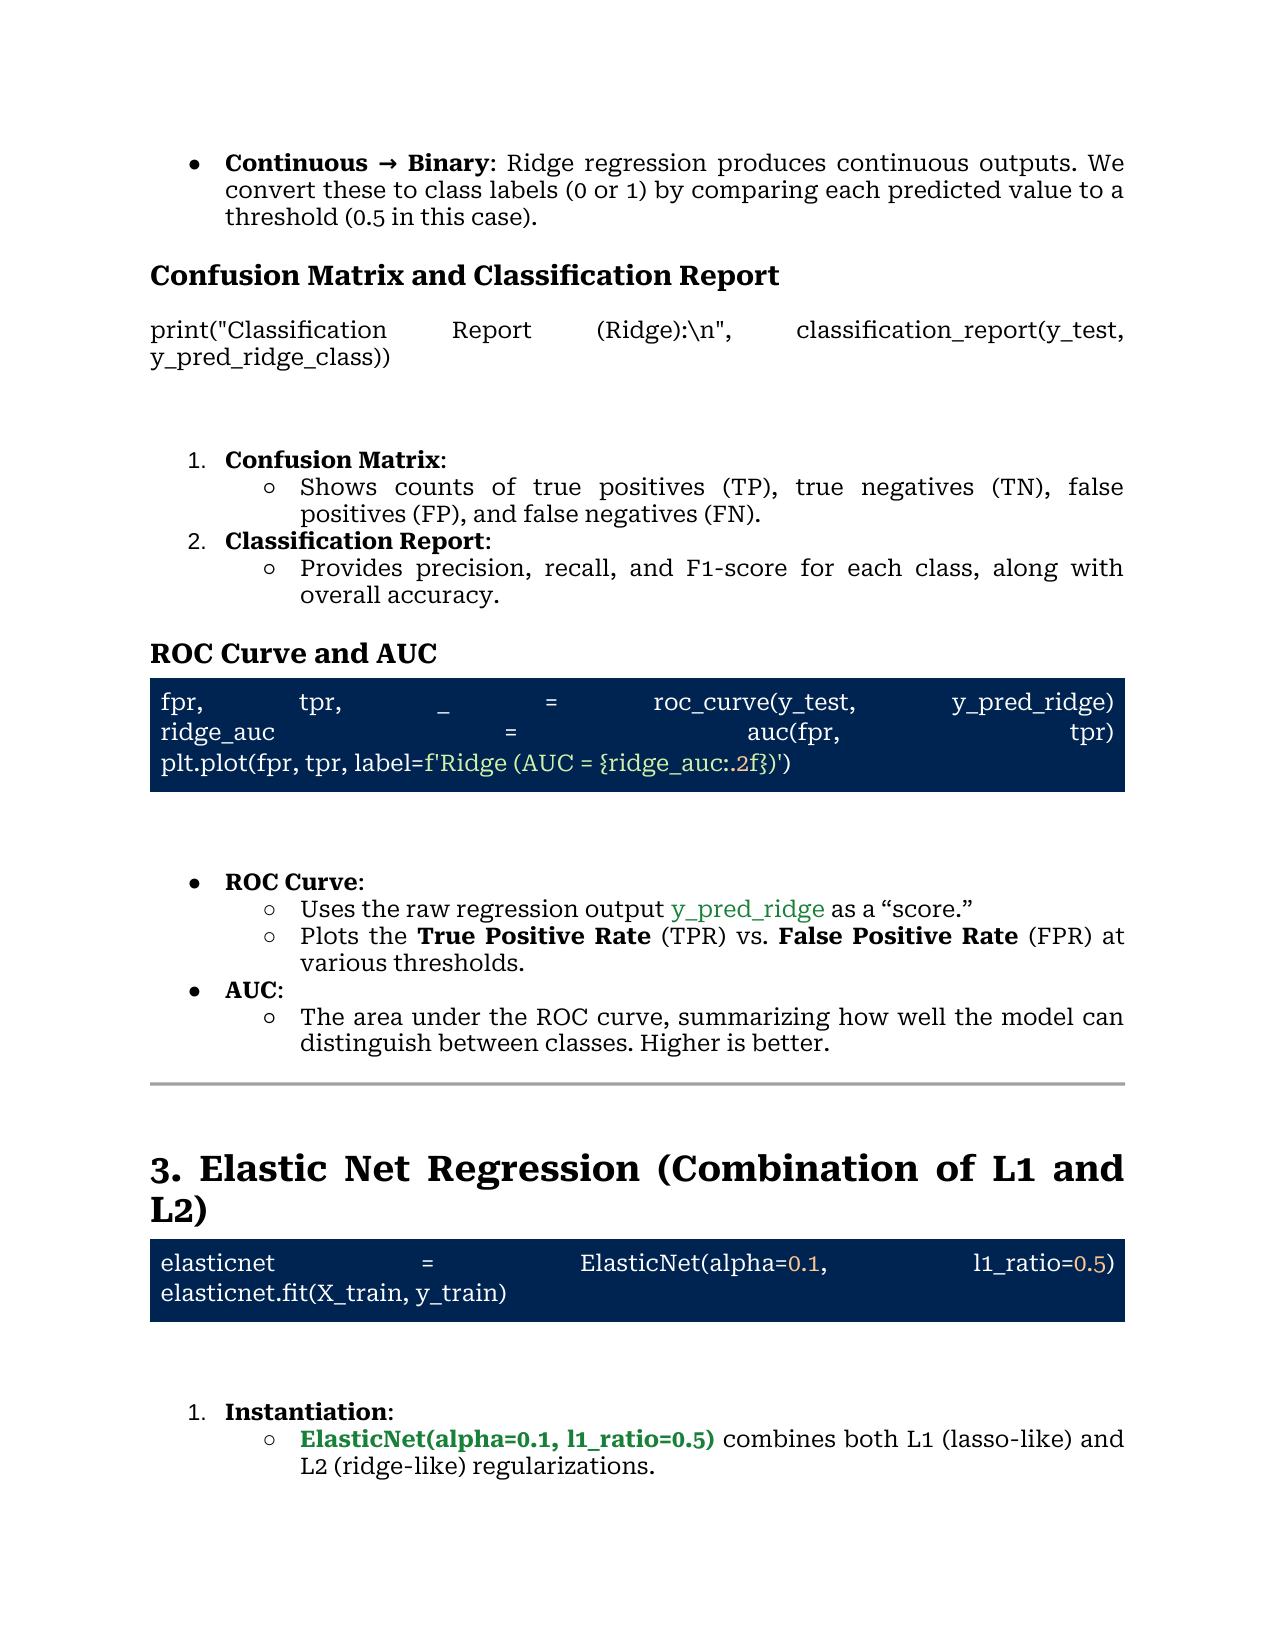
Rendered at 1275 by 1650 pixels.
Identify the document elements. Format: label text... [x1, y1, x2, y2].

list Continuous → Binary: Ridge regression produces continuous outputs. We convert these to class labels (0 or 1) by comparing each predicted value to a threshold (0.5 in this case). [187, 150, 1125, 231]
list ROC Curve: [187, 868, 1125, 896]
list Provides precision, recall, and F1-score for each class, along with overall accuracy. [262, 555, 1125, 609]
list Classification Report: [187, 528, 1125, 555]
list Uses the raw regression output y_pred_ridge as a “score.” [262, 896, 1125, 923]
list Instantiation: [187, 1399, 1125, 1426]
table_header fpr, tpr, _ = roc_curve(y_test, y_pred_ridge) ridge_auc = auc(fpr, tpr) plt.plot(fpr, tpr, label=f'Ridge (AUC = {ridge_auc:.2f})') [150, 678, 1125, 792]
list ElasticNet(alpha=0.1, l1_ratio=0.5) combines both L1 (lasso-like) and L2 (ridge-like) regularizations. [262, 1426, 1125, 1480]
list Shows counts of true positives (TP), true negatives (TN), false positives (FP), and false negatives (FN). [262, 474, 1125, 528]
subtitle 3. Elastic Net Regression (Combination of L1 and L2) [150, 1148, 1125, 1231]
text print("Classification Report (Ridge):\n", classification_report(y_test, y_pred_ridge_class)) [150, 317, 1125, 371]
list AUC: [187, 977, 1125, 1004]
subtitle Confusion Matrix and Classification Report [150, 260, 1125, 292]
table_header elasticnet = ElasticNet(alpha=0.1, l1_ratio=0.5) elasticnet.fit(X_train, y_train) [150, 1239, 1125, 1322]
list The area under the ROC curve, summarizing how well the model can distinguish between classes. Higher is better. [262, 1004, 1125, 1057]
subtitle ROC Curve and AUC [150, 638, 1125, 670]
list Plots the True Positive Rate (TPR) vs. False Positive Rate (FPR) at various thresholds. [262, 923, 1125, 977]
list Confusion Matrix: [187, 447, 1125, 474]
